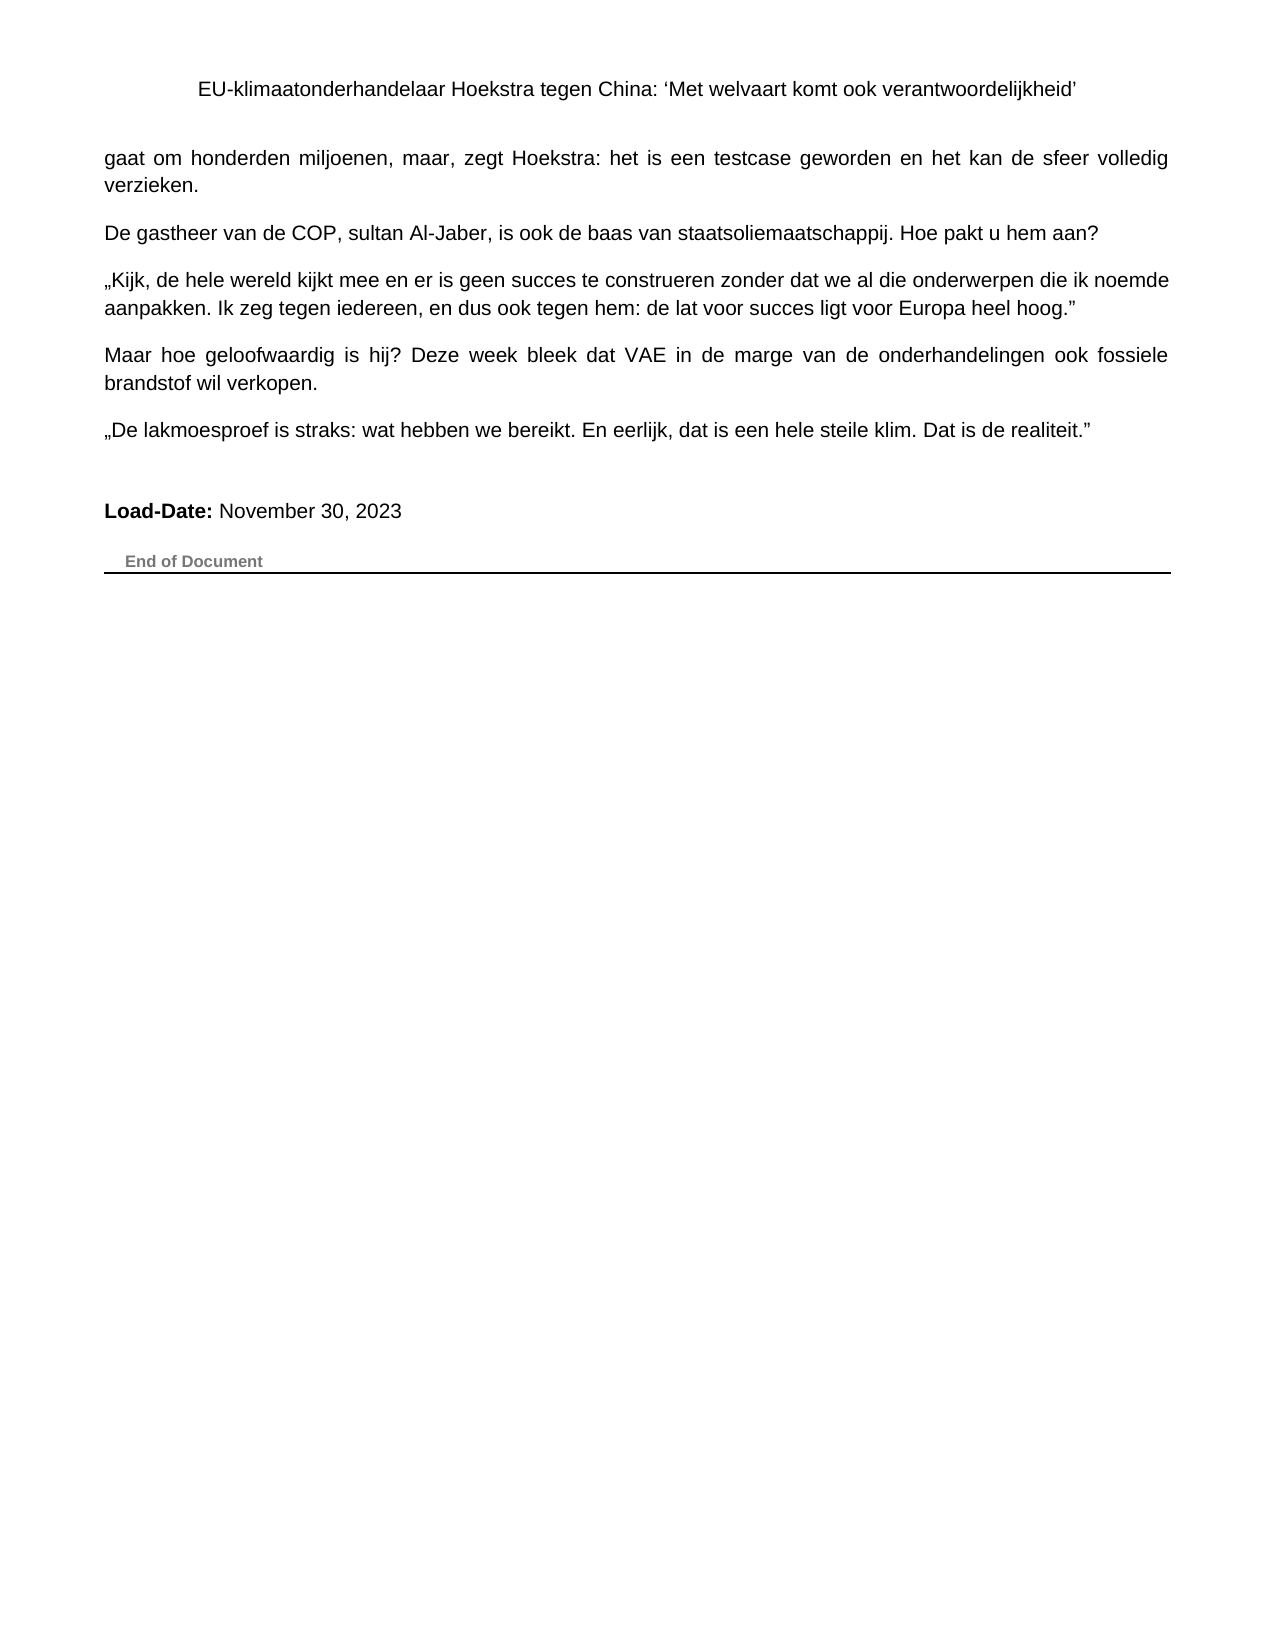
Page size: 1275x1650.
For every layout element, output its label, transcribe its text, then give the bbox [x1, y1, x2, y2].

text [104, 142, 1171, 196]
text „Kijk, de hele wereld kijkt mee en er is geen succes te construeren zonder dat we al die onderwerpen die ik noemde aanpakken. Ik zeg tegen iedereen, en dus ook tegen hem: de lat voor succes ligt voor Europa heel hoog.” [104, 265, 1171, 319]
text „De lakmoesproef is straks: wat hebben we bereikt. En eerlijk, dat is een hele steile klim. Dat is de realiteit.” [104, 415, 1171, 442]
text Load-Date: November 30, 2023 [104, 467, 1171, 523]
text Maar hoe geloofwaardig is hij? Deze week bleek dat VAE in de marge van de onderhandelingen ook fossiele brandstof wil verkopen. [104, 340, 1171, 394]
text De gastheer van de COP, sultan Al-Jaber, is ook de baas van staatsoliemaatschappij. Hoe pakt u hem aan? [104, 217, 1171, 244]
text End of Document [125, 552, 1171, 571]
